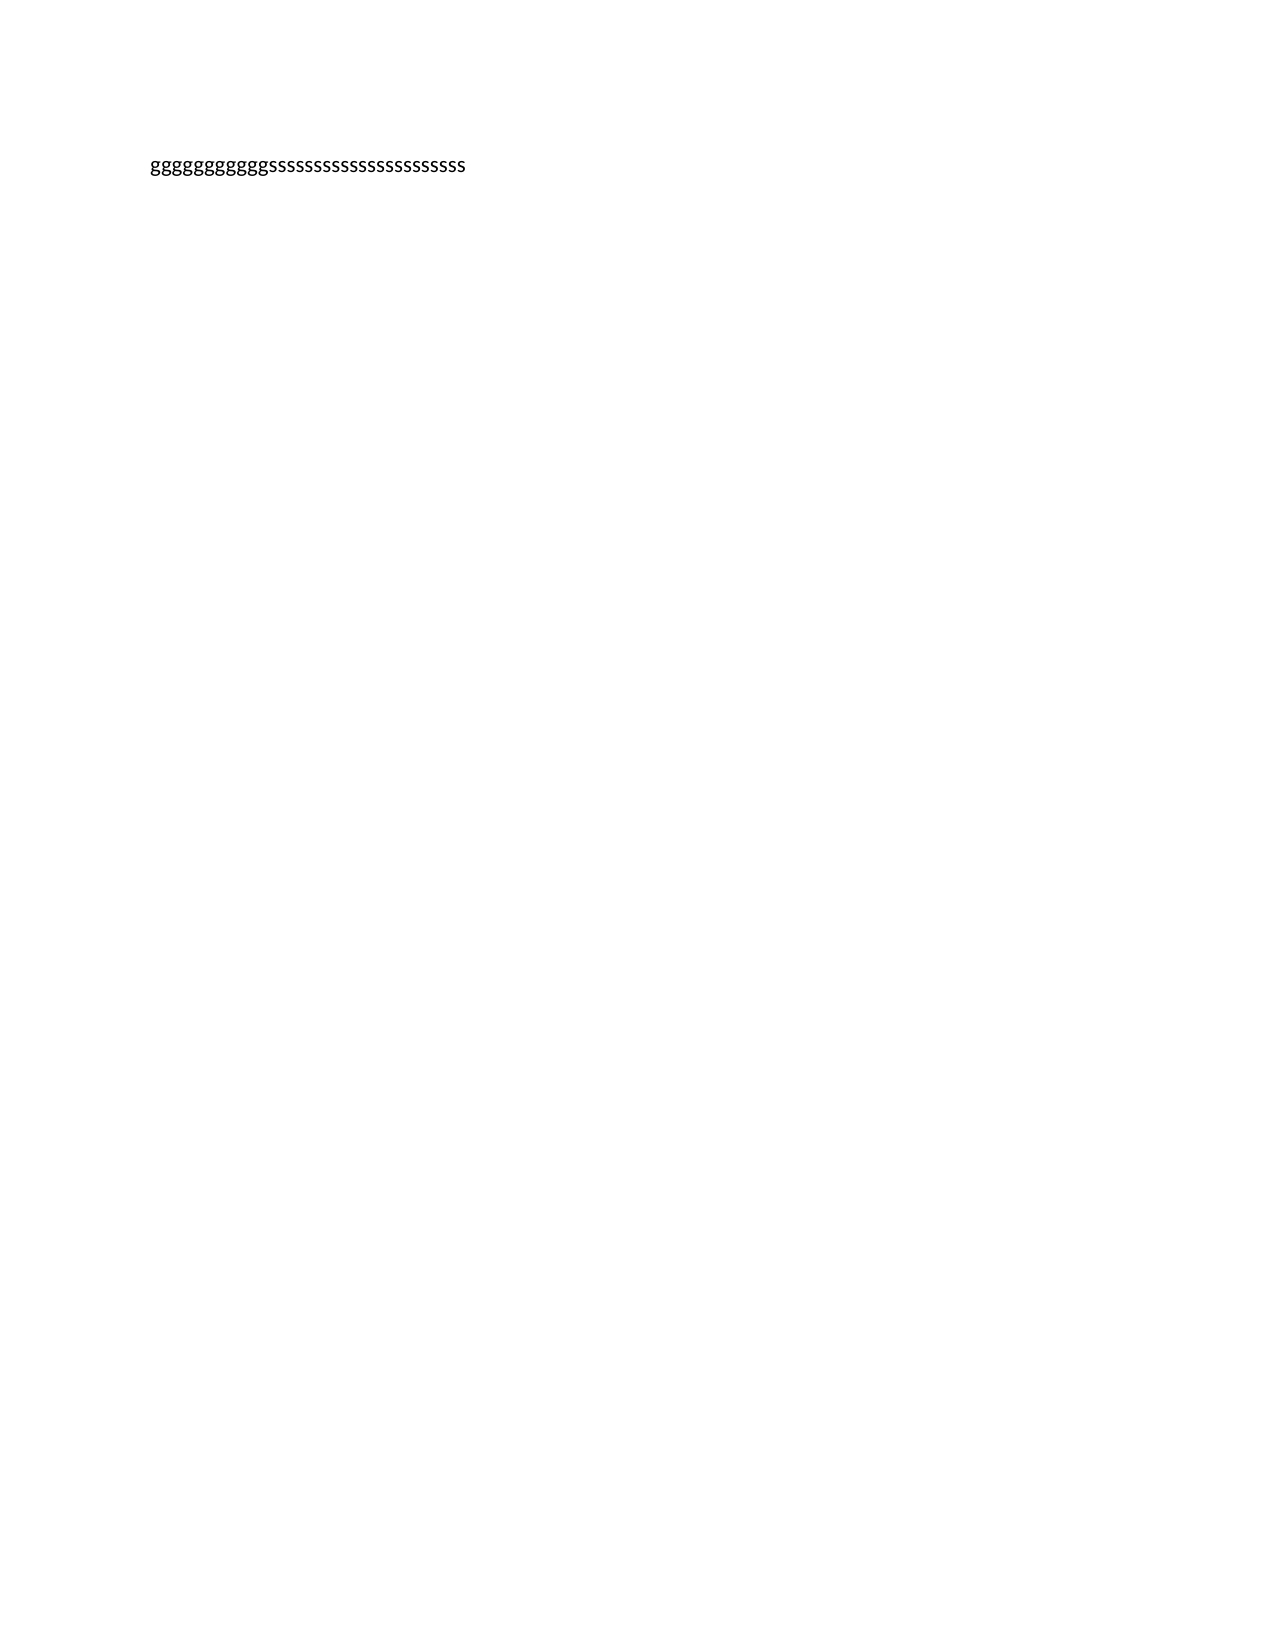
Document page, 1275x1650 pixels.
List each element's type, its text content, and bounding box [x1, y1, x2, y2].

text gggggggggggssssssssssssssssssssss [150, 150, 1125, 178]
